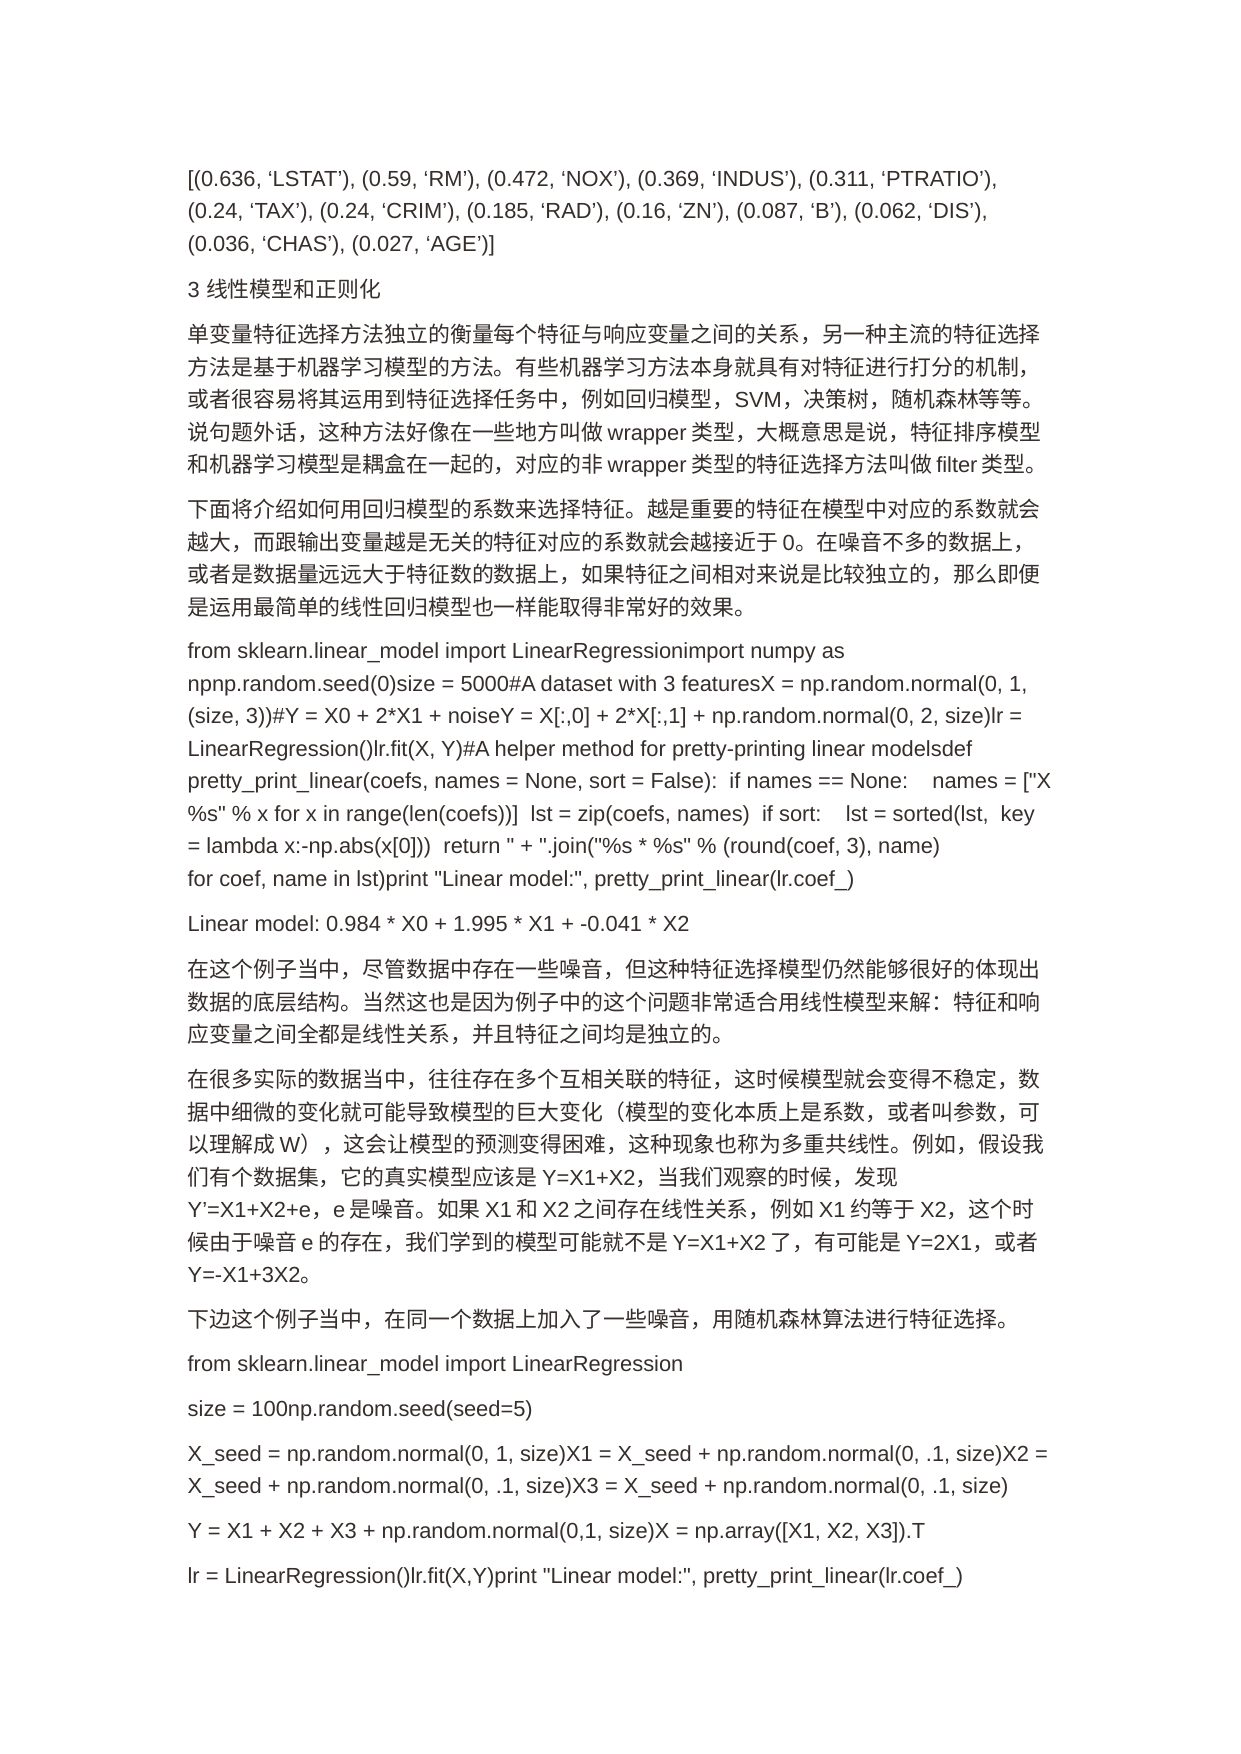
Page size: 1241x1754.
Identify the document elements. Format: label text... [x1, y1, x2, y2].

text 在这个例子当中，尽管数据中存在一些噪音，但这种特征选择模型仍然能够很好的体现出数据的底层结构。当然这也是因为例子中的这个问题非常适合用线性模型来解：特征和响应变量之间全都是线性关系，并且特征之间均是独立的。 [187, 952, 1053, 1049]
text 在很多实际的数据当中，往往存在多个互相关联的特征，这时候模型就会变得不稳定，数据中细微的变化就可能导致模型的巨大变化（模型的变化本质上是系数，或者叫参数，可以理解成W），这会让模型的预测变得困难，这种现象也称为多重共线性。例如，假设我们有个数据集，它的真实模型应该是Y=X1+X2，当我们观察的时候，发现Y’=X1+X2+e，e是噪音。如果X1和X2之间存在线性关系，例如X1约等于X2，这个时候由于噪音e的存在，我们学到的模型可能就不是Y=X1+X2了，有可能是Y=2X1，或者Y=-X1+3X2。 [187, 1062, 1053, 1289]
text Linear model: 0.984 * X0 + 1.995 * X1 + -0.041 * X2 [187, 907, 1053, 939]
text lr = LinearRegression()lr.fit(X,Y)print "Linear model:", pretty_print_linear(lr.coef_) [187, 1559, 1053, 1592]
text from sklearn.linear_model import LinearRegressionimport numpy as npnp.random.seed(0)size = 5000#A dataset with 3 featuresX = np.random.normal(0, 1, (size, 3))#Y = X0 + 2*X1 + noiseY = X[:,0] + 2*X[:,1] + np.random.normal(0, 2, size)lr = LinearRegression()lr.fit(X, Y)#A helper method for pretty-printing linear modelsdef pretty_print_linear(coefs, names = None, sort = False): if names == None: names = ["X%s" % x for x in range(len(coefs))] lst = zip(coefs, names) if sort: lst = sorted(lst, key = lambda x:-np.abs(x[0])) return " + ".join("%s * %s" % (round(coef, 3), name) for coef, name in lst)print "Linear model:", pretty_print_linear(lr.coef_) [187, 634, 1053, 894]
text 下边这个例子当中，在同一个数据上加入了一些噪音，用随机森林算法进行特征选择。 [187, 1302, 1053, 1334]
text 3 线性模型和正则化 [187, 272, 1053, 304]
text size = 100np.random.seed(seed=5) [187, 1392, 1053, 1424]
text from sklearn.linear_model import LinearRegression [187, 1347, 1053, 1379]
text X_seed = np.random.normal(0, 1, size)X1 = X_seed + np.random.normal(0, .1, size)X2 = X_seed + np.random.normal(0, .1, size)X3 = X_seed + np.random.normal(0, .1, size) [187, 1437, 1053, 1502]
text 下面将介绍如何用回归模型的系数来选择特征。越是重要的特征在模型中对应的系数就会越大，而跟输出变量越是无关的特征对应的系数就会越接近于0。在噪音不多的数据上，或者是数据量远远大于特征数的数据上，如果特征之间相对来说是比较独立的，那么即便是运用最简单的线性回归模型也一样能取得非常好的效果。 [187, 492, 1053, 622]
text Y = X1 + X2 + X3 + np.random.normal(0,1, size)X = np.array([X1, X2, X3]).T [187, 1514, 1053, 1547]
text [(0.636, ‘LSTAT’), (0.59, ‘RM’), (0.472, ‘NOX’), (0.369, ‘INDUS’), (0.311, ‘PTRATIO’), (0.24, ‘TAX’), (0.24, ‘CRIM’), (0.185, ‘RAD’), (0.16, ‘ZN’), (0.087, ‘B’), (0.062, ‘DIS’), (0.036, ‘CHAS’), (0.027, ‘AGE’)] [187, 162, 1053, 259]
text 单变量特征选择方法独立的衡量每个特征与响应变量之间的关系，另一种主流的特征选择方法是基于机器学习模型的方法。有些机器学习方法本身就具有对特征进行打分的机制，或者很容易将其运用到特征选择任务中，例如回归模型，SVM，决策树，随机森林等等。说句题外话，这种方法好像在一些地方叫做wrapper类型，大概意思是说，特征排序模型和机器学习模型是耦盒在一起的，对应的非wrapper类型的特征选择方法叫做filter类型。 [187, 317, 1053, 479]
